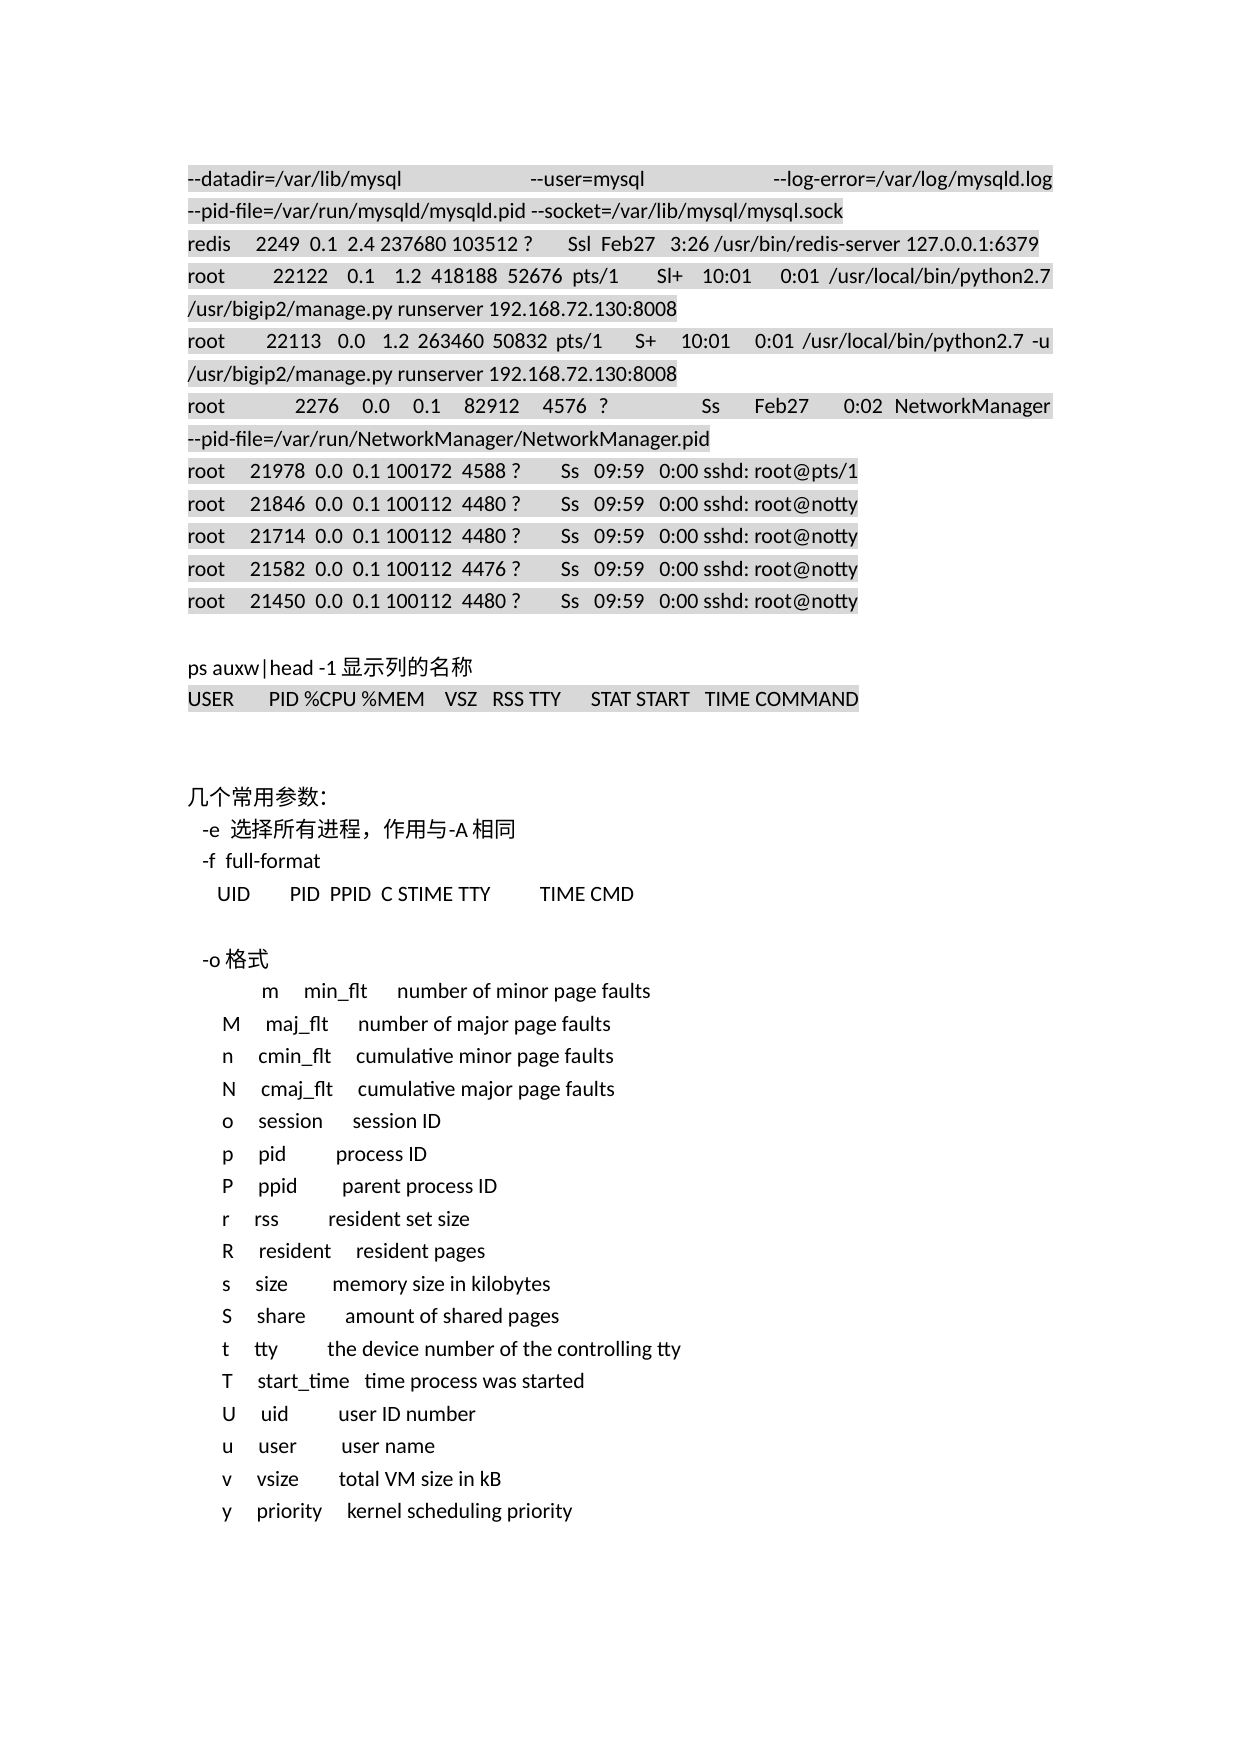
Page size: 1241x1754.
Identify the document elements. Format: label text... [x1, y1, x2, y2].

text o session session ID [187, 1104, 1053, 1137]
text root 21714 0.0 0.1 100112 4480 ? Ss 09:59 0:00 sshd: root@notty [187, 519, 1053, 552]
text root 2276 0.0 0.1 82912 4576 ? Ss Feb27 0:02 NetworkManager --pid-file=/var/run/NetworkManager/NetworkManager.pid [187, 389, 1053, 454]
text T start_time time process was started [187, 1364, 1053, 1397]
text root 21582 0.0 0.1 100112 4476 ? Ss 09:59 0:00 sshd: root@notty [187, 552, 1053, 584]
text m min_flt number of minor page faults [187, 974, 1053, 1007]
text redis 2249 0.1 2.4 237680 103512 ? Ssl Feb27 3:26 /usr/bin/redis-server 127.0.0.1:6379 [187, 227, 1053, 259]
text UID PID PPID C STIME TTY TIME CMD [187, 877, 1053, 909]
text root 21978 0.0 0.1 100172 4588 ? Ss 09:59 0:00 sshd: root@pts/1 [187, 454, 1053, 487]
text -e 选择所有进程，作用与-A相同 [187, 812, 1053, 844]
text t tty the device number of the controlling tty [187, 1332, 1053, 1364]
text S share amount of shared pages [187, 1299, 1053, 1332]
text s size memory size in kilobytes [187, 1267, 1053, 1299]
text r rss resident set size [187, 1202, 1053, 1234]
text root 22113 0.0 1.2 263460 50832 pts/1 S+ 10:01 0:01 /usr/local/bin/python2.7 -u /usr/bigip2/manage.py runserver 192.168.72.130:8008 [187, 324, 1053, 389]
text N cmaj_flt cumulative major page faults [187, 1072, 1053, 1104]
text M maj_flt number of major page faults [187, 1007, 1053, 1039]
text 几个常用参数： [187, 779, 1053, 812]
text p pid process ID [187, 1137, 1053, 1169]
text root 21450 0.0 0.1 100112 4480 ? Ss 09:59 0:00 sshd: root@notty [187, 584, 1053, 649]
text root 21846 0.0 0.1 100112 4480 ? Ss 09:59 0:00 sshd: root@notty [187, 487, 1053, 519]
text U uid user ID number [187, 1397, 1053, 1429]
text P ppid parent process ID [187, 1169, 1053, 1202]
text USER PID %CPU %MEM VSZ RSS TTY STAT START TIME COMMAND [187, 682, 1053, 714]
text v vsize total VM size in kB [187, 1462, 1053, 1494]
text n cmin_flt cumulative minor page faults [187, 1039, 1053, 1072]
text u user user name [187, 1429, 1053, 1462]
text -f full-format [187, 844, 1053, 877]
text R resident resident pages [187, 1234, 1053, 1267]
text root 22122 0.1 1.2 418188 52676 pts/1 Sl+ 10:01 0:01 /usr/local/bin/python2.7 /usr/bigip2/manage.py runserver 192.168.72.130:8008 [187, 259, 1053, 324]
text ps auxw|head -1 显示列的名称 [187, 649, 1053, 682]
text y priority kernel scheduling priority [187, 1494, 1053, 1527]
text -o 格式 [187, 942, 1053, 974]
